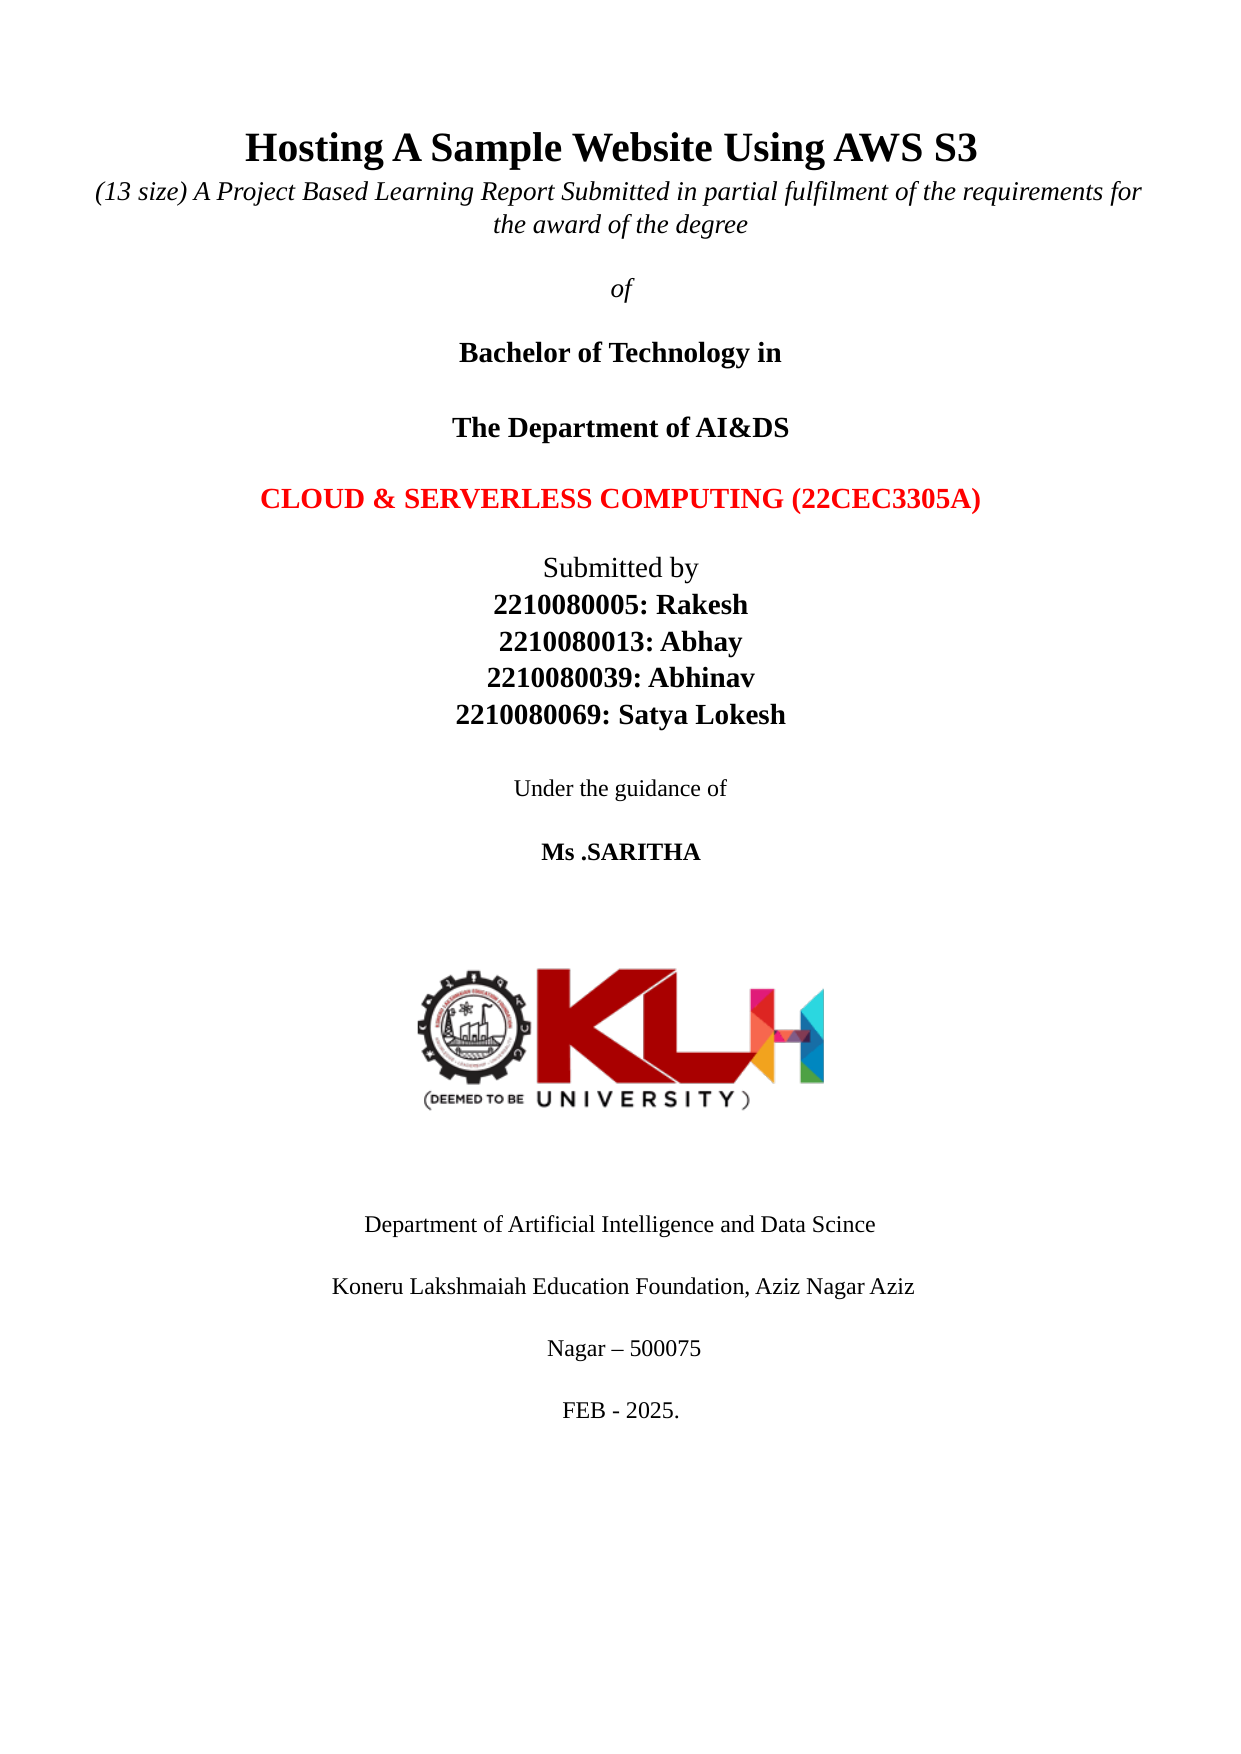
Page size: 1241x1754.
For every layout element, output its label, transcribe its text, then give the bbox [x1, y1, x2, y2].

text 2210080039: Abhinav [438, 661, 803, 694]
text CLOUD & SERVERLESS COMPUTING (22CEC3305A) [95, 482, 1146, 515]
text 2210080013: Abhay [438, 624, 803, 657]
text the award of the degree [95, 208, 1146, 239]
picture [410, 961, 838, 1118]
text Department of Artificial Intelligence and Data Scince [330, 1210, 910, 1238]
text Under the guidance of [330, 774, 910, 802]
subtitle Ms .SARITHA [95, 837, 1146, 866]
text 2210080005: Rakesh [438, 587, 803, 621]
text Koneru Lakshmaiah Education Foundation, Aziz Nagar Aziz Nagar – 500075 [330, 1272, 916, 1361]
subtitle of [95, 272, 1146, 303]
text (13 size) A Project Based Learning Report Submitted in partial fulfilment of the requirements for [95, 174, 1146, 206]
text Bachelor of Technology in The Department of AI&DS [438, 336, 803, 446]
text 2210080069: Satya Lokesh [438, 697, 803, 731]
text FEB - 2025. [330, 1396, 911, 1423]
text Submitted by [95, 550, 1146, 583]
text Hosting A Sample Website Using AWS S3 [170, 123, 1146, 171]
